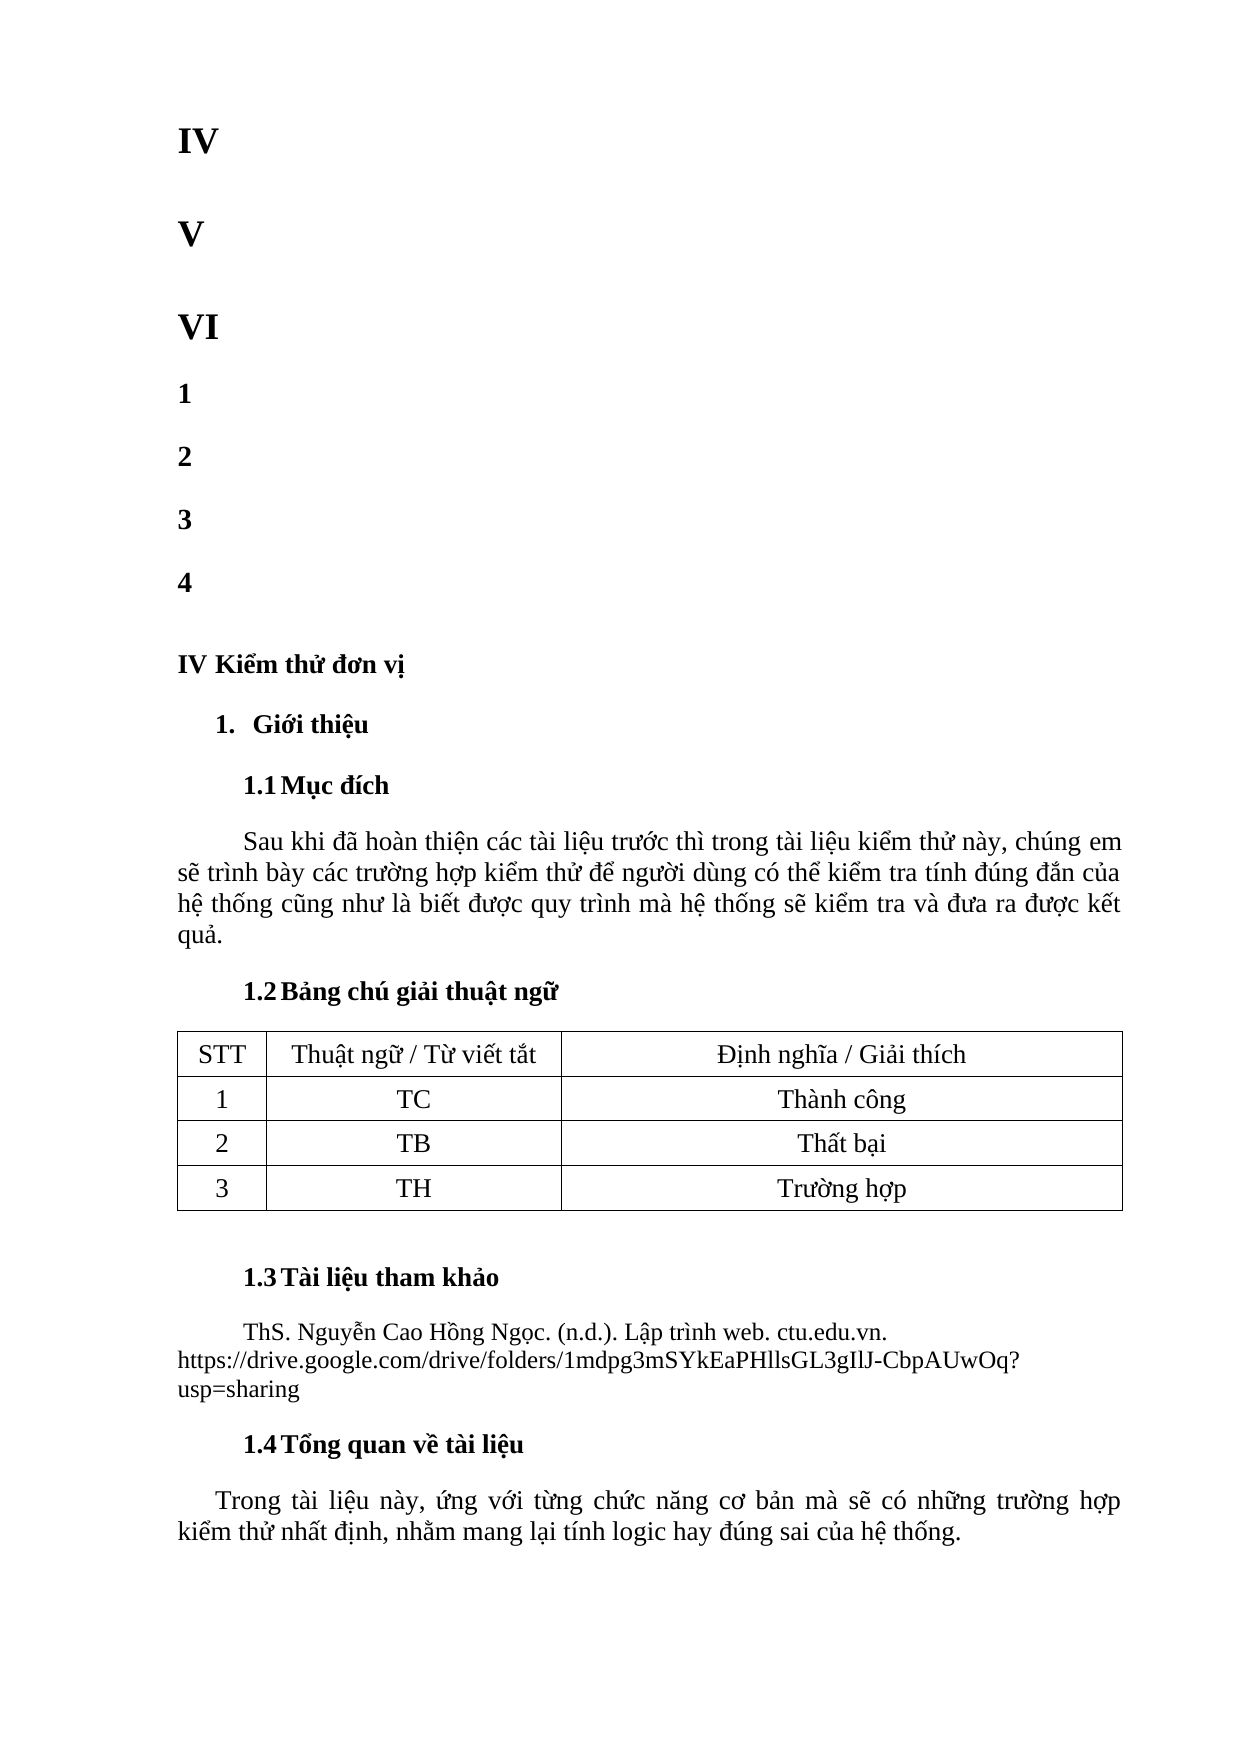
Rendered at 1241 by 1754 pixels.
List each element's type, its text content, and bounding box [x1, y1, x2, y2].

subtitle Giới thiệu [215, 709, 1122, 740]
table_header STT [178, 1032, 266, 1076]
subtitle Kiểm thử đơn vị [177, 648, 1122, 679]
text ThS. Nguyễn Cao Hồng Ngọc. (n.d.). Lập trình web. ctu.edu.vn. https://drive.google.com/drive/folders/1mdpg3mSYkEaPHllsGL3gIlJ-CbpAUwOq?usp=sharing [177, 1317, 1122, 1403]
table_header Thuật ngữ / Từ viết tắt [267, 1032, 561, 1076]
table_cell TH [267, 1166, 561, 1209]
subtitle Bảng chú giải thuật ngữ [243, 975, 1122, 1006]
table_cell 2 [178, 1121, 266, 1165]
subtitle Mục đích [243, 769, 1122, 800]
table_cell 1 [178, 1077, 266, 1120]
table_cell TC [267, 1077, 561, 1120]
table_header Định nghĩa / Giải thích [562, 1032, 1122, 1076]
table_cell Thất bại [562, 1121, 1122, 1165]
table_cell 3 [178, 1166, 266, 1209]
table_cell TB [267, 1121, 561, 1165]
text Sau khi đã hoàn thiện các tài liệu trước thì trong tài liệu kiểm thử này, chúng em sẽ trình bày các trường hợp kiểm thử để người dùng có thể kiểm tra tính đúng đắn của hệ thống cũng như là biết được quy trình mà hệ thống sẽ kiểm tra và đưa ra được kết quả. [177, 825, 1122, 950]
text Trong tài liệu này, ứng với từng chức năng cơ bản mà sẽ có những trường hợp kiểm thử nhất định, nhằm mang lại tính logic hay đúng sai của hệ thống. [177, 1484, 1122, 1546]
table_cell Thành công [562, 1077, 1122, 1120]
subtitle Tài liệu tham khảo [243, 1261, 1122, 1292]
subtitle Tổng quan về tài liệu [243, 1428, 1122, 1459]
table_cell Trường hợp [562, 1166, 1122, 1209]
